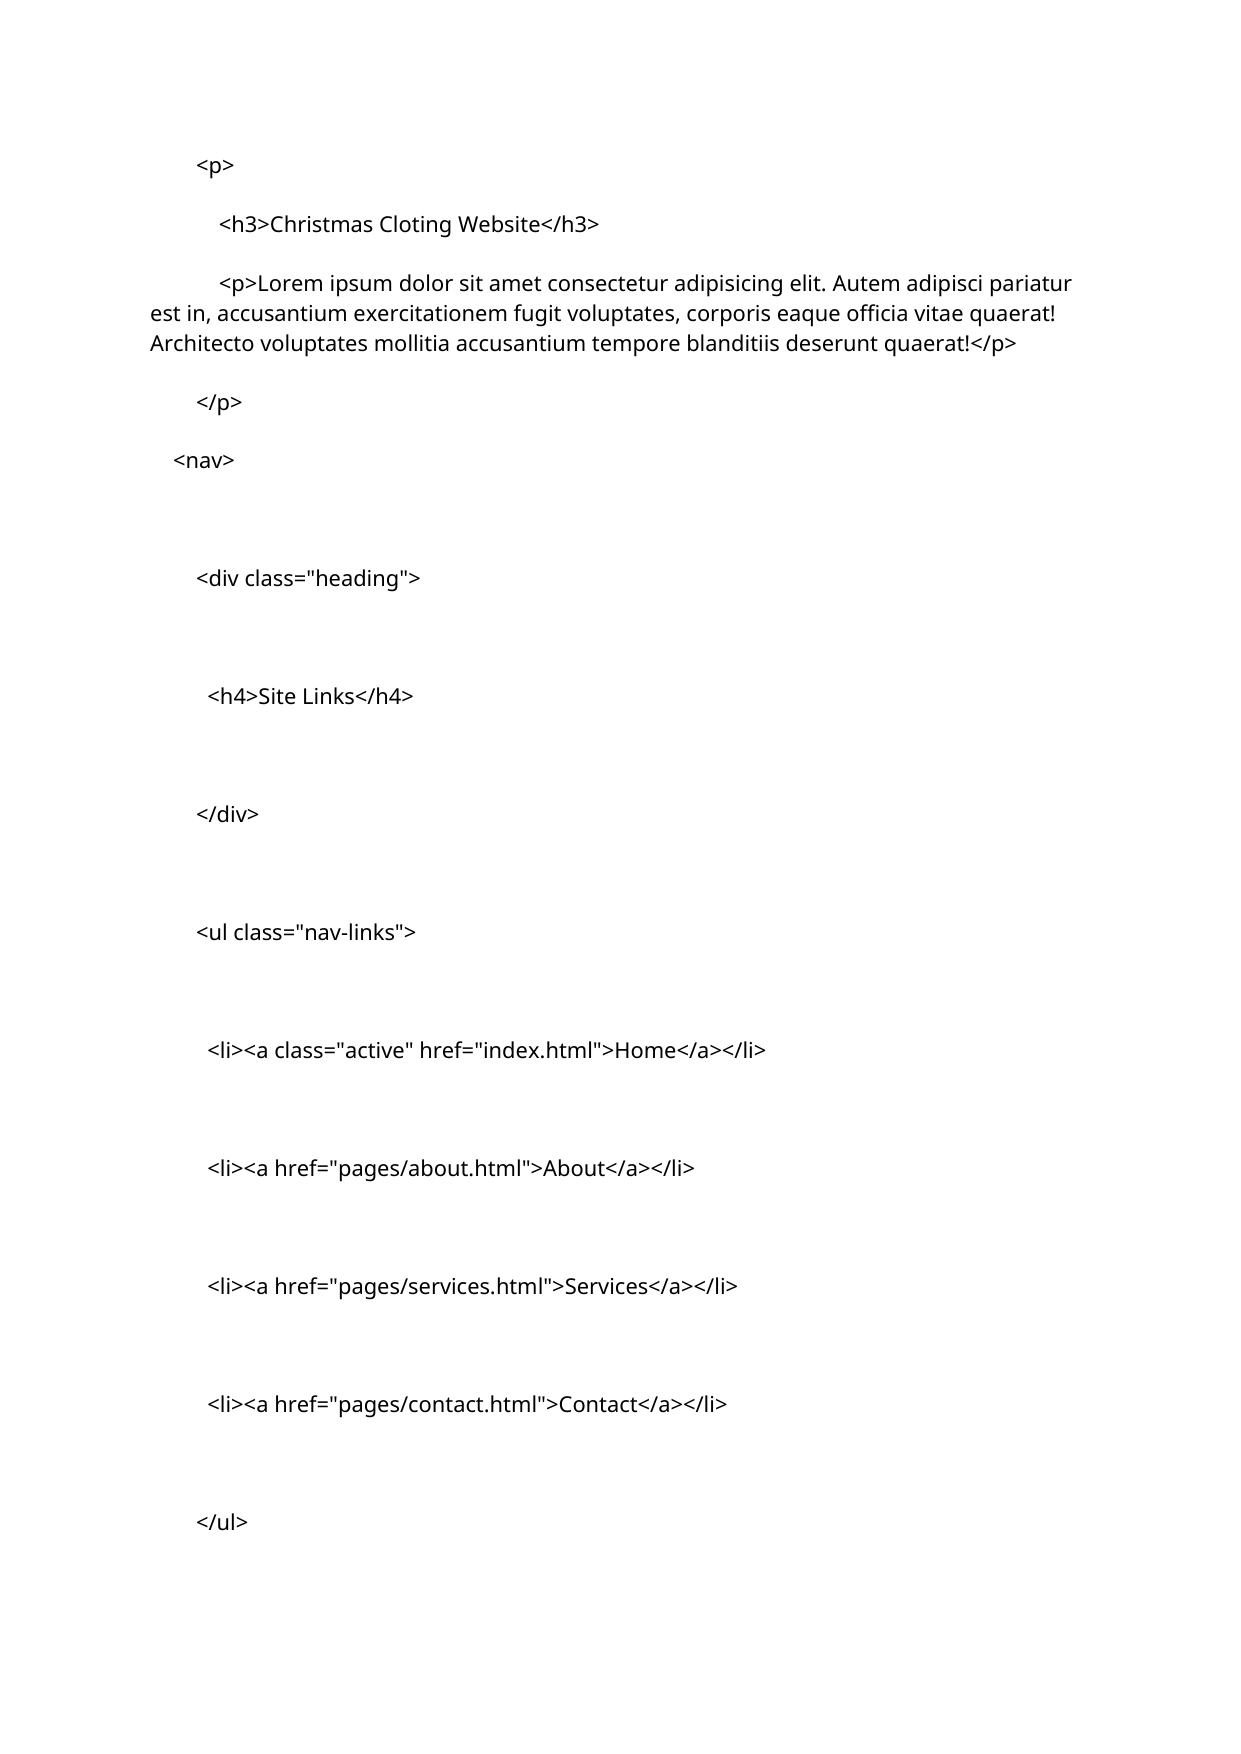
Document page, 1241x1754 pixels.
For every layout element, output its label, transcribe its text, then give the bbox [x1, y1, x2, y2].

text </div> [150, 799, 1090, 829]
text </p> [150, 386, 1090, 416]
text <li><a href="pages/contact.html">Contact</a></li> [150, 1389, 1090, 1418]
text <nav> [150, 445, 1090, 475]
text <h4>Site Links</h4> [150, 681, 1090, 711]
text <li><a href="pages/services.html">Services</a></li> [150, 1271, 1090, 1301]
text </ul> [150, 1507, 1090, 1536]
text <ul class="nav-links"> [150, 917, 1090, 947]
text <p>Lorem ipsum dolor sit amet consectetur adipisicing elit. Autem adipisci pariatur est in, accusantium exercitationem fugit voluptates, corporis eaque officia vitae quaerat! Architecto voluptates mollitia accusantium tempore blanditiis deserunt quaerat!</p> [150, 268, 1090, 357]
text <div class="heading"> [150, 563, 1090, 593]
text <li><a href="pages/about.html">About</a></li> [150, 1153, 1090, 1183]
text <li><a class="active" href="index.html">Home</a></li> [150, 1035, 1090, 1065]
text <p> [150, 150, 1090, 180]
text <h3>Christmas Cloting Website</h3> [150, 209, 1090, 239]
